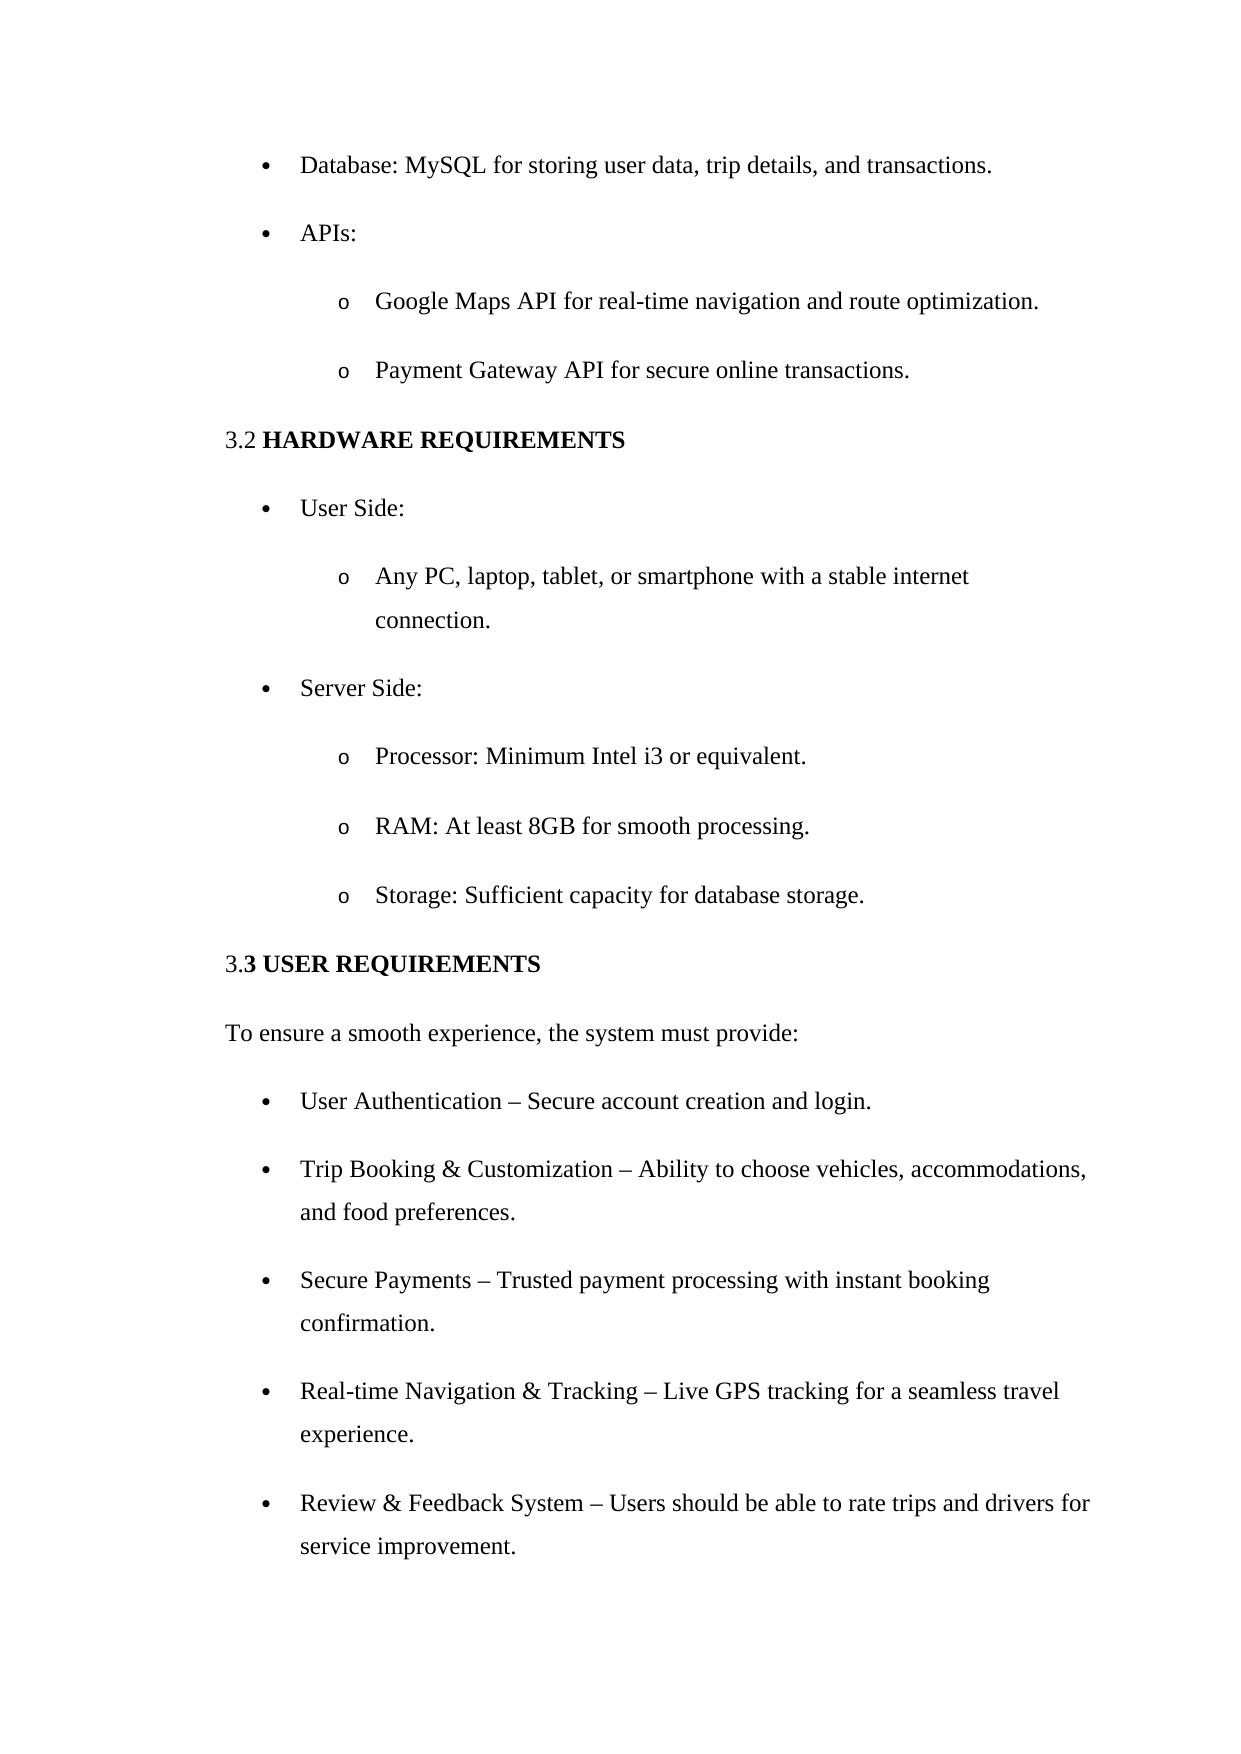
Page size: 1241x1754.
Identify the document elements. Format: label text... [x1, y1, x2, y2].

list Storage: Sufficient capacity for database storage. [337, 880, 1090, 910]
list Payment Gateway API for secure online transactions. [337, 356, 1090, 385]
list Server Side: [262, 673, 1090, 702]
list APIs: [262, 218, 1090, 247]
list RAM: At least 8GB for smooth processing. [337, 811, 1090, 840]
list Real-time Navigation & Tracking – Live GPS tracking for a seamless travel experience. [262, 1376, 1090, 1448]
list Database: MySQL for storing user data, trip details, and transactions. [262, 150, 1090, 179]
list Trip Booking & Customization – Ability to choose vehicles, accommodations, and food preferences. [262, 1154, 1090, 1226]
text 3.2 HARDWARE REQUIREMENTS [225, 425, 1090, 454]
text To ensure a smooth experience, the system must provide: [225, 1018, 1090, 1046]
list User Authentication – Secure account creation and login. [262, 1086, 1090, 1114]
list Any PC, laptop, tablet, or smartphone with a stable internet connection. [337, 561, 1090, 634]
list Google Maps API for real-time navigation and route optimization. [337, 286, 1090, 316]
list User Side: [262, 493, 1090, 522]
text 3.3 USER REQUIREMENTS [225, 949, 1090, 978]
list Processor: Minimum Intel i3 or equivalent. [337, 741, 1090, 771]
list Secure Payments – Trusted payment processing with instant booking confirmation. [262, 1265, 1090, 1337]
list Review & Feedback System – Users should be able to rate trips and drivers for service improvement. [262, 1488, 1090, 1559]
